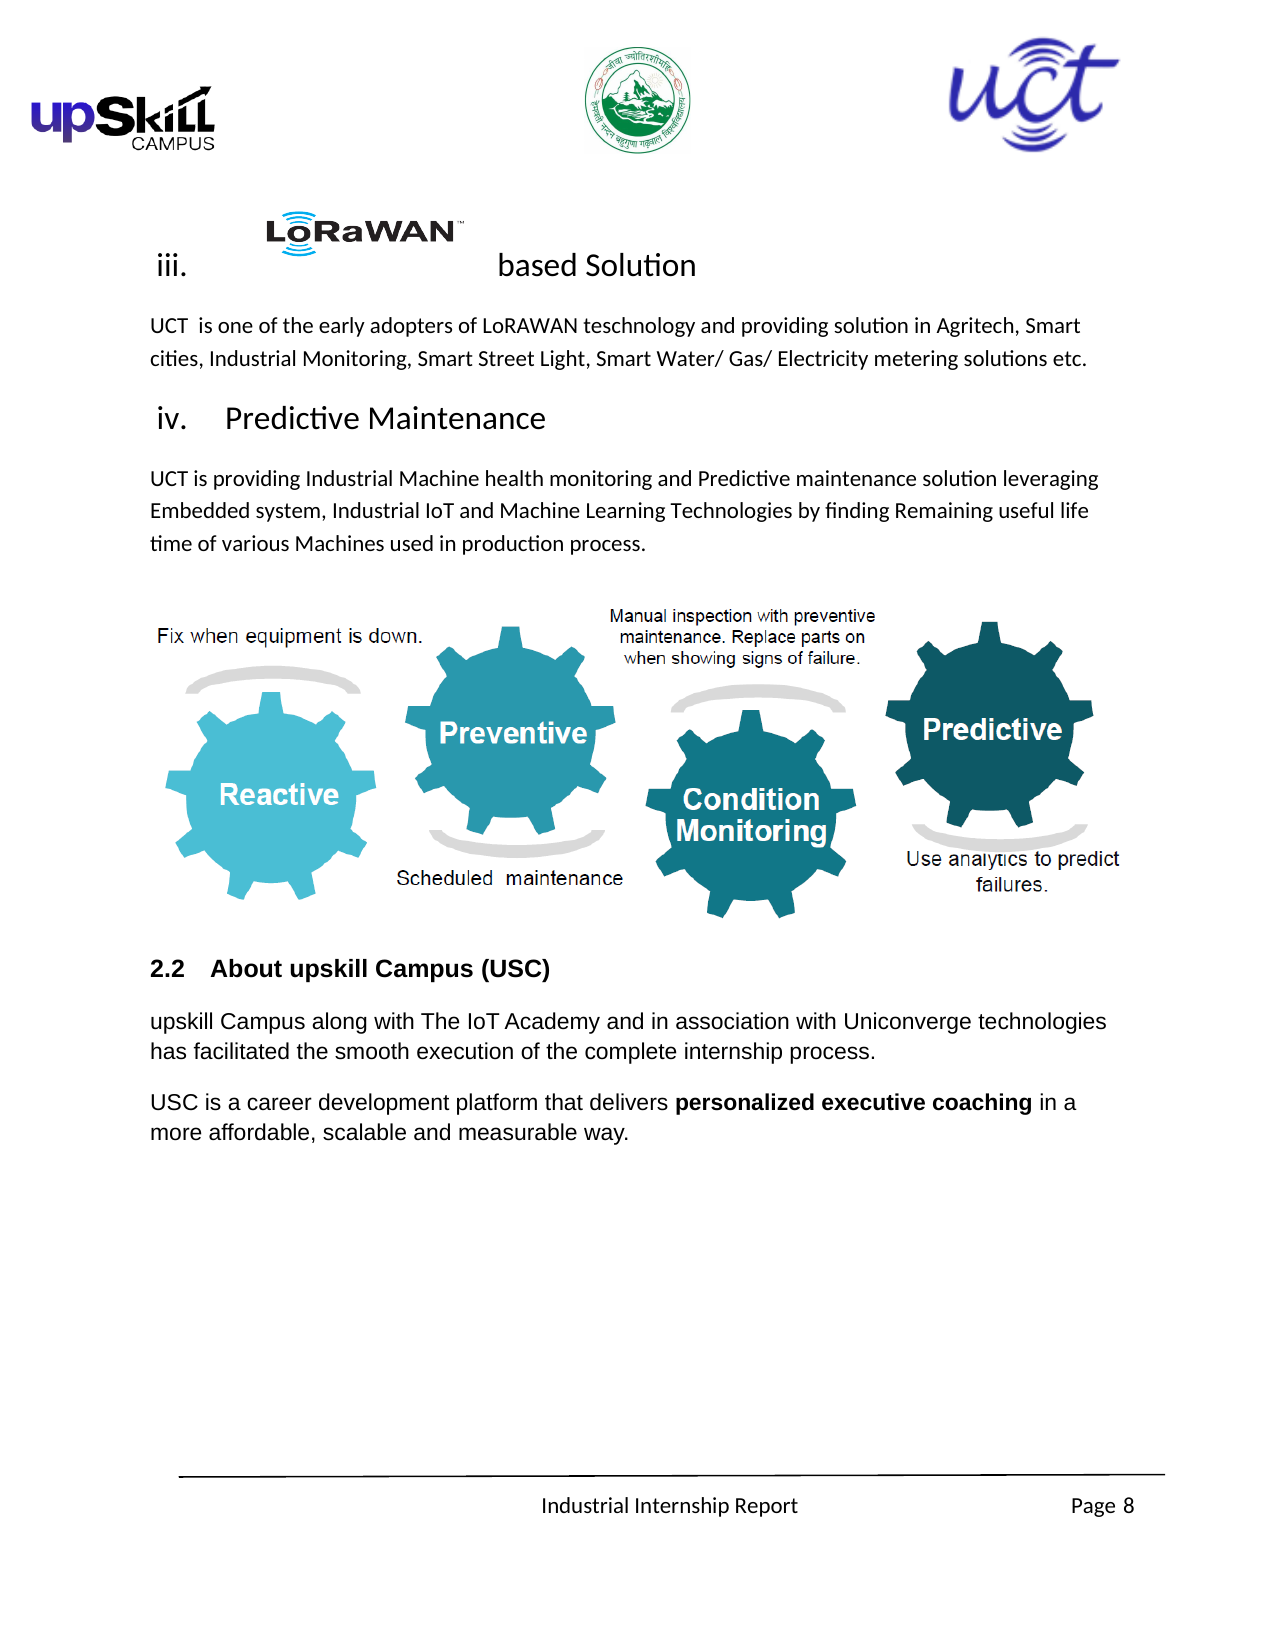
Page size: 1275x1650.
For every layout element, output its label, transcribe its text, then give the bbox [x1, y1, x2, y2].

text USC is a career development platform that delivers personalized executive coaching in a more affordable, scalable and measurable way. [150, 1089, 1134, 1146]
text upskill Campus along with The IoT Academy and in association with Uniconverge technologies has facilitated the smooth execution of the complete internship process. [150, 1008, 1134, 1064]
picture [584, 47, 691, 154]
text UCT is providing Industrial Machine health monitoring and Predictive maintenance solution leveraging Embedded system, Industrial IoT and Machine Learning Technologies by finding Remaining useful life time of various Machines used in production process. [150, 464, 1134, 557]
picture [225, 181, 492, 277]
picture [0, 73, 246, 154]
list Predictive Maintenance [187, 397, 1134, 437]
text UCT is one of the early adopters of LoRAWAN teschnology and providing solution in Agritech, Smart cities, Industrial Monitoring, Smart Street Light, Smart Water/ Gas/ Electricity metering solutions etc. [150, 311, 1134, 372]
subtitle About upskill Campus (USC) [150, 958, 1134, 983]
picture [946, 28, 1125, 154]
picture [150, 581, 1135, 929]
